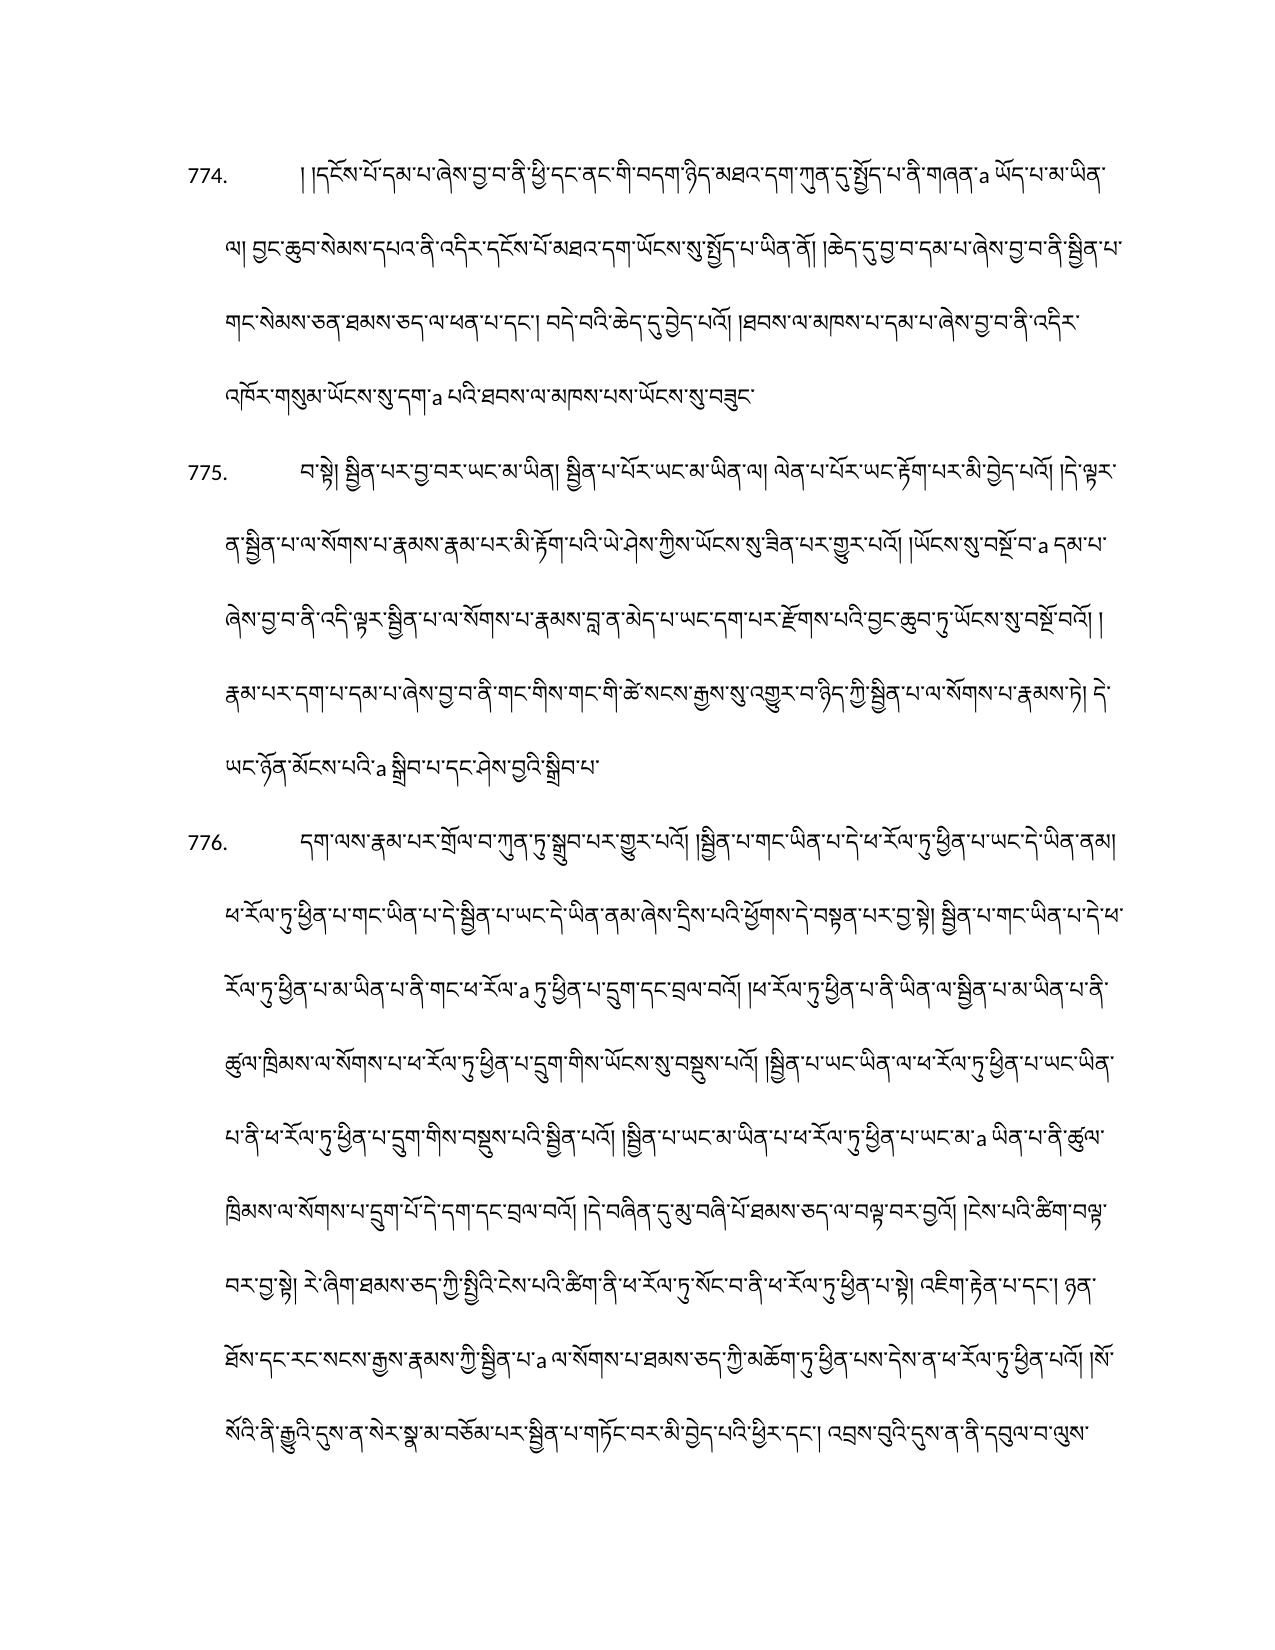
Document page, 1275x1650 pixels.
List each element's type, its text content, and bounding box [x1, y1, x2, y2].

list དག་ལས་རྣམ་པར་གྲོལ་བ་ཀུན་ཏུ་སྒྲུབ་པར་གྱུར་པའོ། །སྦྱིན་པ་གང་ཡིན་པ་དེ་ཕ་རོལ་ཏུ་ཕྱིན་པ་ཡང་དེ་ཡིན་ནམ། ཕ་རོལ་ཏུ་ཕྱིན་པ་གང་ཡིན་པ་དེ་སྦྱིན་པ་ཡང་དེ་ཡིན་ནམ་ཞེས་དྲིས་པའི་ཕྱོགས་དེ་བསྟན་པར་བྱ་སྟེ། སྦྱིན་པ་གང་ཡིན་པ་དེ་ཕ་རོལ་ཏུ་ཕྱིན་པ་མ་ཡིན་པ་ནི་གང་ཕ་རོལ་aཏུ་ཕྱིན་པ་དྲུག་དང་བྲལ་བའོ། །ཕ་རོལ་ཏུ་ཕྱིན་པ་ནི་ཡིན་ལ་སྦྱིན་པ་མ་ཡིན་པ་ནི་ཚུལ་ཁྲིམས་ལ་སོགས་པ་ཕ་རོལ་ཏུ་ཕྱིན་པ་དྲུག་གིས་ཡོངས་སུ་བསྡུས་པའོ། །སྦྱིན་པ་ཡང་ཡིན་ལ་ཕ་རོལ་ཏུ་ཕྱིན་པ་ཡང་ཡིན་པ་ནི་ཕ་རོལ་ཏུ་ཕྱིན་པ་དྲུག་གིས་བསྡུས་པའི་སྦྱིན་པའོ། །སྦྱིན་པ་ཡང་མ་ཡིན་པ་ཕ་རོལ་ཏུ་ཕྱིན་པ་ཡང་མ་aཡིན་པ་ནི་ཚུལ་ཁྲིམས་ལ་སོགས་པ་དྲུག་པོ་དེ་དག་དང་བྲལ་བའོ། །དེ་བཞིན་དུ་མུ་བཞི་པོ་ཐམས་ཅད་ལ་བལྟ་བར་བྱའོ། །ངེས་པའི་ཚིག་བལྟ་བར་བྱ་སྟེ། རེ་ཞིག་ཐམས་ཅད་ཀྱི་སྤྱིའི་ངེས་པའི་ཚིག་ནི་ཕ་རོལ་ཏུ་སོང་བ་ནི་ཕ་རོལ་ཏུ་ཕྱིན་པ་སྟེ། འཇིག་རྟེན་པ་དང༌། ཉན་ཐོས་དང་རང་སངས་རྒྱས་རྣམས་ཀྱི་སྦྱིན་པ་aལ་སོགས་པ་ཐམས་ཅད་ཀྱི་མཆོག་ཏུ་ཕྱིན་པས་དེས་ན་ཕ་རོལ་ཏུ་ཕྱིན་པའོ། །སོ་སོའི་ནི་རྒྱུའི་དུས་ན་སེར་སྣ་མ་བཅོམ་པར་སྦྱིན་པ་གཏོང་བར་མི་བྱེད་པའི་ཕྱིར་དང༌། འབྲས་བུའི་དུས་ན་ནི་དབུལ་བ་ལུས་ [187, 817, 1125, 1473]
list ། །དངོས་པོ་དམ་པ་ཞེས་བྱ་བ་ནི་ཕྱི་དང་ནང་གི་བདག་ཉིད་མཐའ་དག་ཀུན་དུ་སྤྱོད་པ་ནི་གཞན་aཡོད་པ་མ་ཡིན་ལ། བྱང་ཆུབ་སེམས་དཔའ་ནི་འདིར་དངོས་པོ་མཐའ་དག་ཡོངས་སུ་སྤྱོད་པ་ཡིན་ནོ། །ཆེད་དུ་བྱ་བ་དམ་པ་ཞེས་བྱ་བ་ནི་སྦྱིན་པ་གང་སེམས་ཅན་ཐམས་ཅད་ལ་ཕན་པ་དང༌། བདེ་བའི་ཆེད་དུ་བྱེད་པའོ། །ཐབས་ལ་མཁས་པ་དམ་པ་ཞེས་བྱ་བ་ནི་འདིར་འཁོར་གསུམ་ཡོངས་སུ་དག་aཔའི་ཐབས་ལ་མཁས་པས་ཡོངས་སུ་བཟུང་ [187, 150, 1125, 437]
list བ་སྟེ། སྦྱིན་པར་བྱ་བར་ཡང་མ་ཡིན། སྦྱིན་པ་པོར་ཡང་མ་ཡིན་ལ། ལེན་པ་པོར་ཡང་རྟོག་པར་མི་བྱེད་པའོ། །དེ་ལྟར་ན་སྦྱིན་པ་ལ་སོགས་པ་རྣམས་རྣམ་པར་མི་རྟོག་པའི་ཡེ་ཤེས་ཀྱིས་ཡོངས་སུ་ཟིན་པར་གྱུར་པའོ། །ཡོངས་སུ་བསྔོ་བ་aདམ་པ་ཞེས་བྱ་བ་ནི་འདི་ལྟར་སྦྱིན་པ་ལ་སོགས་པ་རྣམས་བླ་ན་མེད་པ་ཡང་དག་པར་རྫོགས་པའི་བྱང་ཆུབ་ཏུ་ཡོངས་སུ་བསྔོ་བའོ། །རྣམ་པར་དག་པ་དམ་པ་ཞེས་བྱ་བ་ནི་གང་གིས་གང་གི་ཚེ་སངས་རྒྱས་སུ་འགྱུར་བ་ཉིད་ཀྱི་སྦྱིན་པ་ལ་སོགས་པ་རྣམས་ཏེ། དེ་ཡང་ཉོན་མོངས་པའི་aསྒྲིབ་པ་དང་ཤེས་བྱའི་སྒྲིབ་པ་ [187, 446, 1125, 807]
